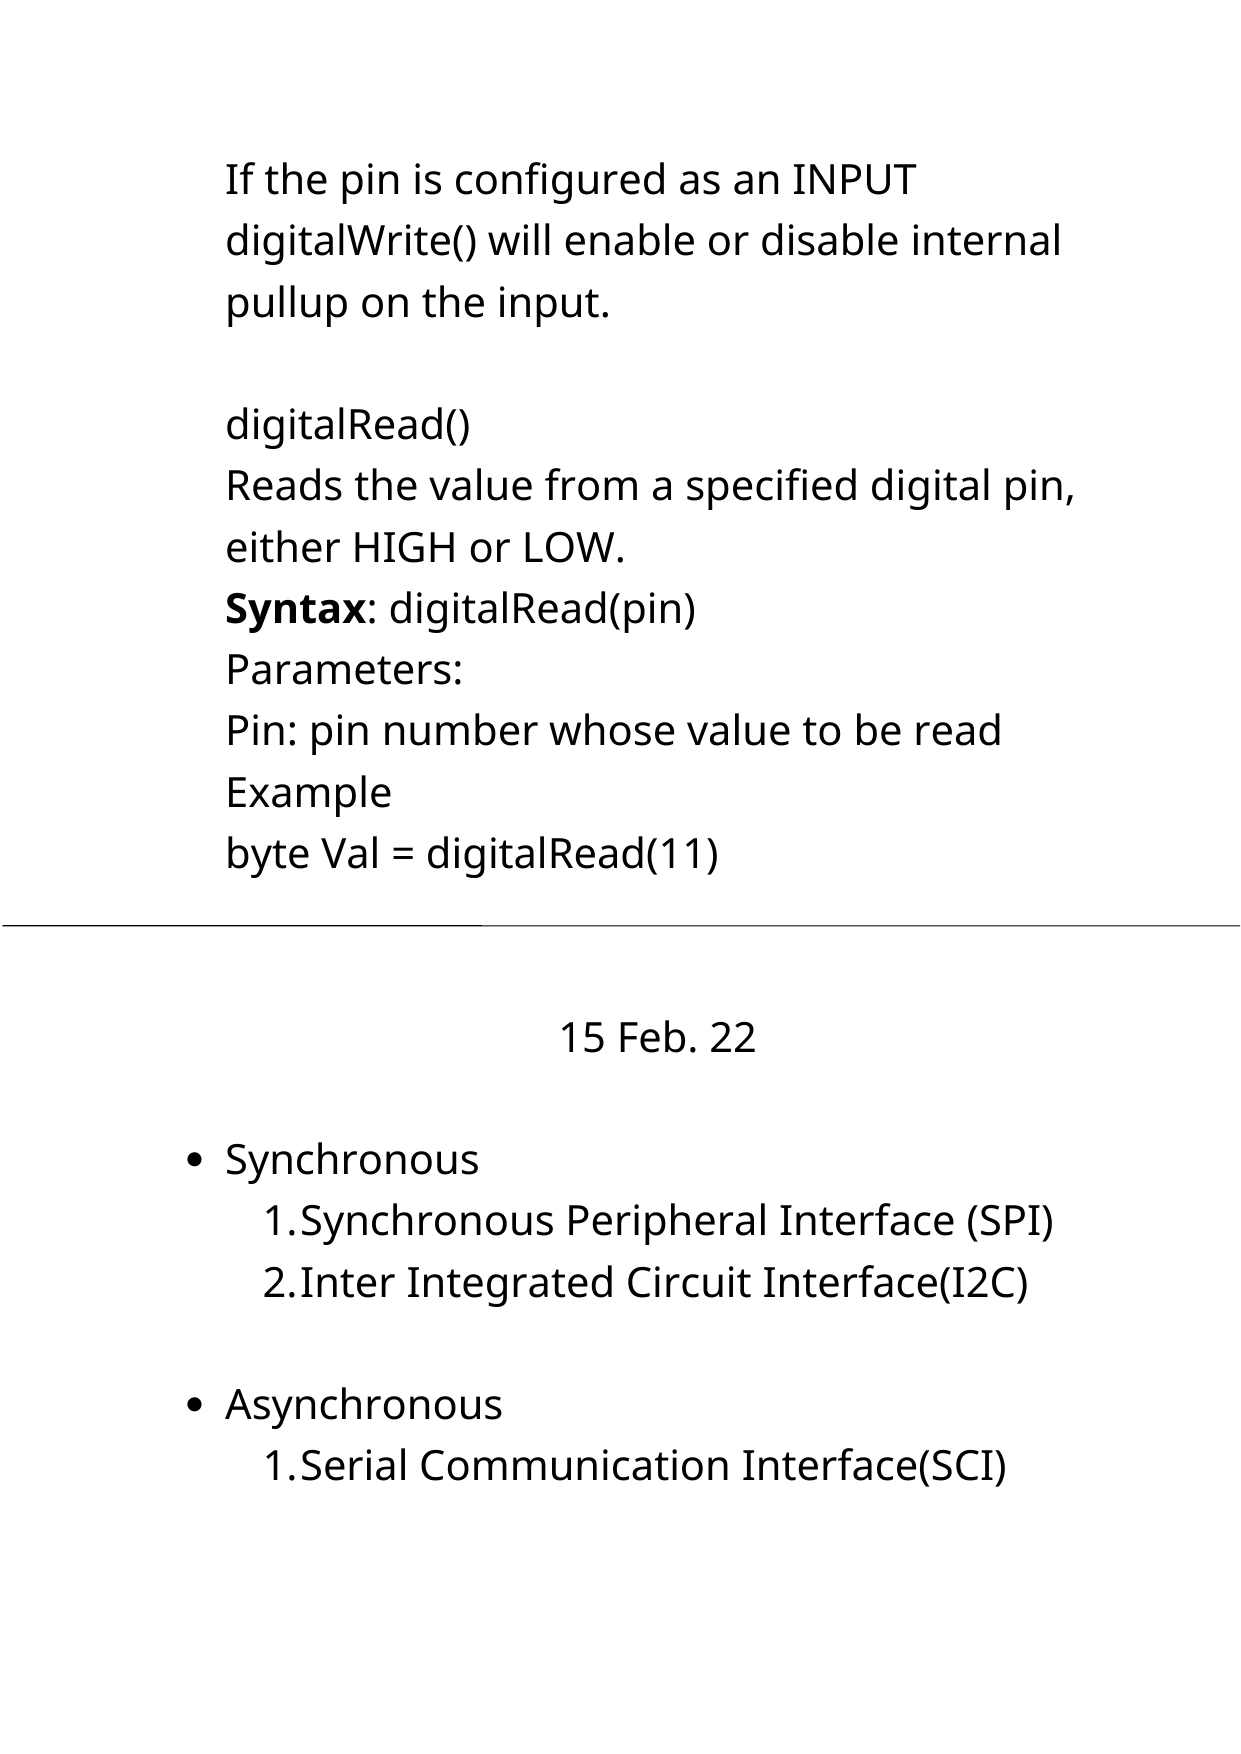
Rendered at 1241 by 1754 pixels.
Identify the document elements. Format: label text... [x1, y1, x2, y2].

list Example [225, 762, 1090, 819]
list Synchronous Peripheral Interface (SPI) [262, 1191, 1090, 1248]
list Reads the value from a specified digital pin, either HIGH or LOW. [225, 456, 1090, 574]
list Synchronous [187, 1130, 1090, 1187]
list Parameters: [225, 640, 1090, 697]
list digitalRead() [225, 395, 1090, 452]
list 15 Feb. 22 [225, 1007, 1090, 1064]
list If the pin is configured as an INPUT digitalWrite() will enable or disable internal pullup on the input. [225, 150, 1090, 329]
list byte Val = digitalRead(11) [225, 824, 1090, 881]
list Pin: pin number whose value to be read [225, 701, 1090, 758]
list Inter Integrated Circuit Interface(I2C) [262, 1252, 1090, 1309]
list Syntax: digitalRead(pin) [225, 579, 1090, 636]
list Serial Communication Interface(SCI) [262, 1436, 1090, 1493]
list Asynchronous [187, 1375, 1090, 1432]
